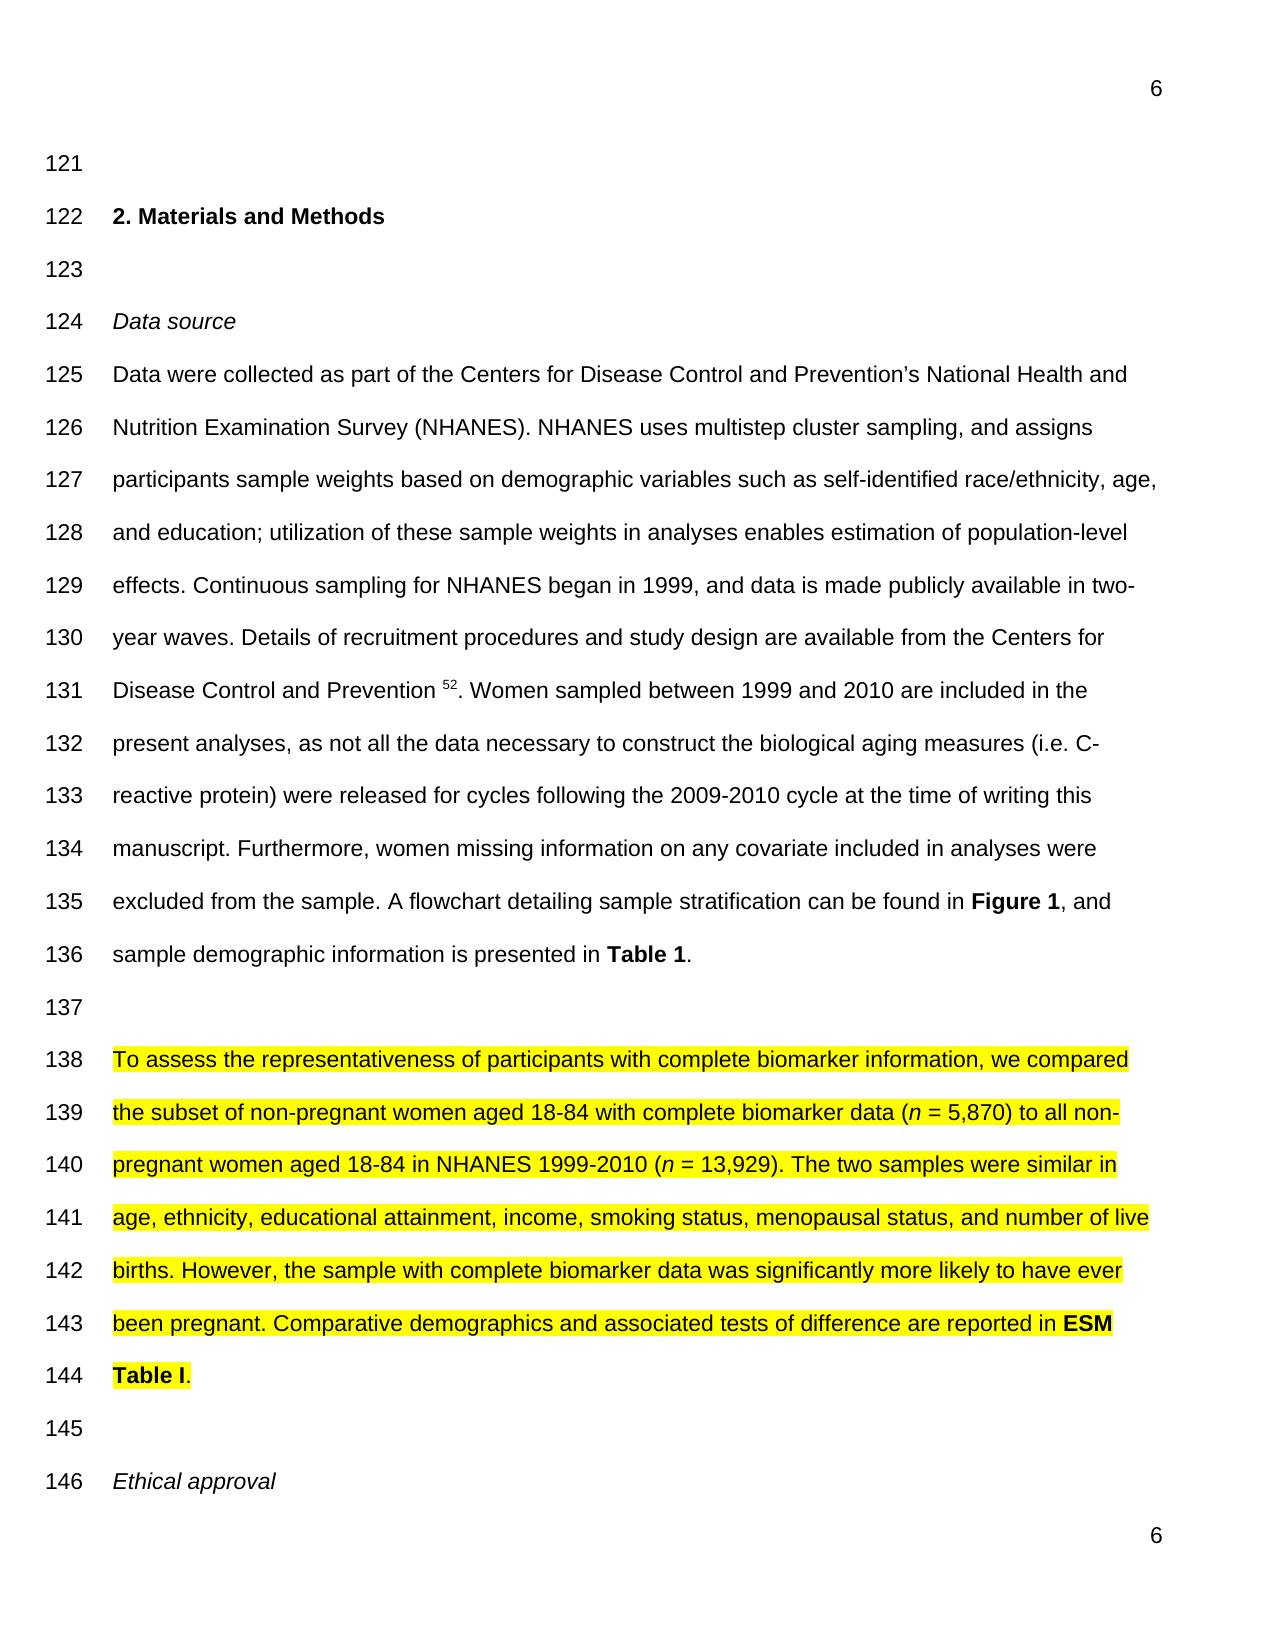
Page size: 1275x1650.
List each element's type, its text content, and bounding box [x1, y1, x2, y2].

text Data were collected as part of the Centers for Disease Control and Prevention’s National Health and Nutrition Examination Survey (NHANES). NHANES uses multistep cluster sampling, and assigns participants sample weights based on demographic variables such as self-identified race/ethnicity, age, and education; utilization of these sample weights in analyses enables estimation of population-level effects. Continuous sampling for NHANES began in 1999, and data is made publicly available in two-year waves. Details of recruitment procedures and study design are available from the Centers for Disease Control and Prevention 52. Women sampled between 1999 and 2010 are included in the present analyses, as not all the data necessary to construct the biological aging measures (i.e. C-reactive protein) were released for cycles following the 2009-2010 cycle at the time of writing this manuscript. Furthermore, women missing information on any covariate included in analyses were excluded from the sample. A flowchart detailing sample stratification can be found in Figure 1, and sample demographic information is presented in Table 1. [112, 361, 1162, 967]
text Ethical approval [112, 1468, 1162, 1494]
text To assess the representativeness of participants with complete biomarker information, we compared the subset of non-pregnant women aged 18-84 with complete biomarker data (n = 5,870) to all non-pregnant women aged 18-84 in NHANES 1999-2010 (n = 13,929). The two samples were similar in age, ethnicity, educational attainment, income, smoking status, menopausal status, and number of live births. However, the sample with complete biomarker data was significantly more likely to have ever been pregnant. Comparative demographics and associated tests of difference are reported in ESM Table I. [112, 1046, 1162, 1389]
text 2. Materials and Methods [112, 203, 1162, 229]
text Data source [112, 308, 1162, 334]
